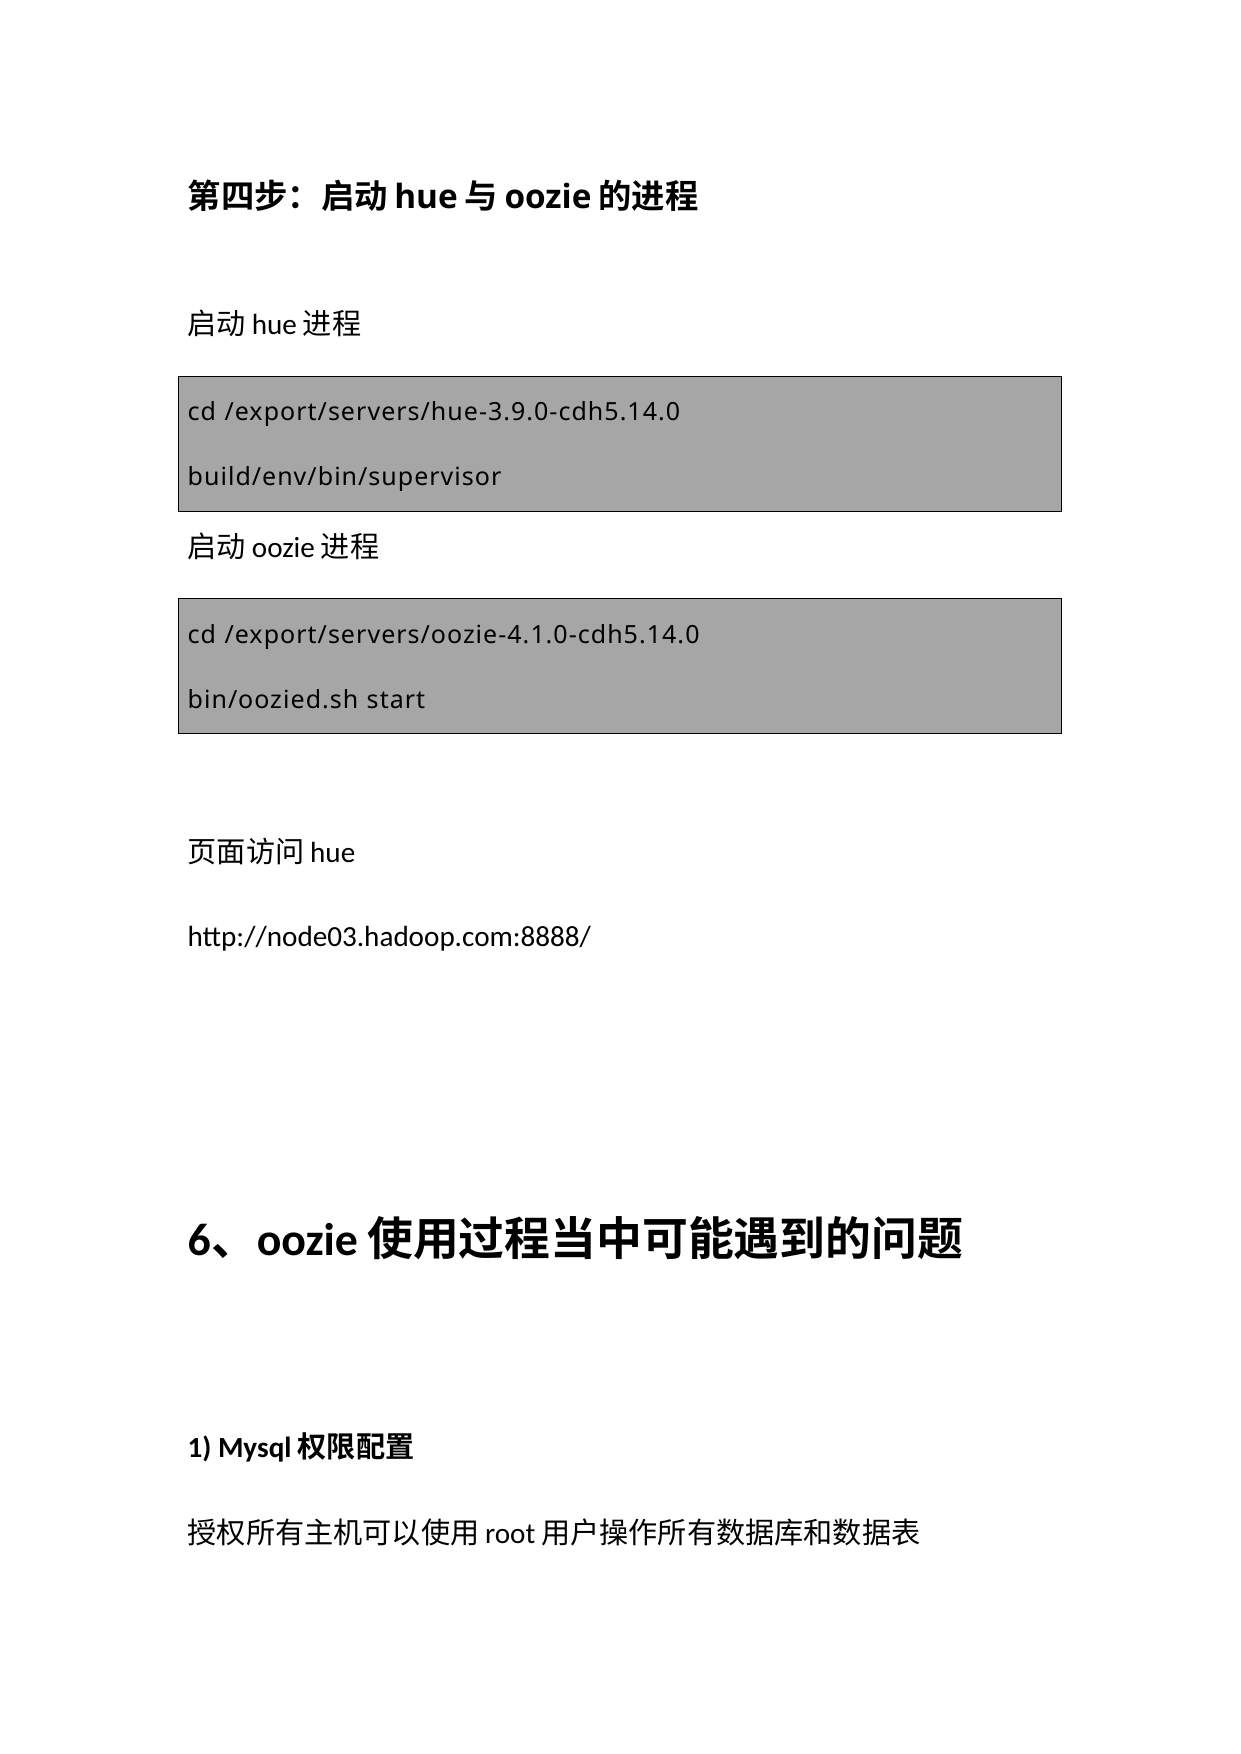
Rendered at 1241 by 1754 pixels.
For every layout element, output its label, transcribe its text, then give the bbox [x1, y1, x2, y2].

text build/env/bin/supervisor [179, 441, 1061, 511]
text cd /export/servers/oozie-4.1.0-cdh5.14.0 [179, 599, 1061, 663]
text bin/oozied.sh start [179, 663, 1061, 733]
text 页面访问hue [187, 817, 1053, 882]
text cd /export/servers/hue-3.9.0-cdh5.14.0 [179, 377, 1061, 441]
text 启动oozie进程 [187, 512, 1053, 577]
text http://node03.hadoop.com:8888/ [187, 903, 1053, 968]
subtitle 6、oozie使用过程当中可能遇到的问题 [187, 1187, 1053, 1284]
text 授权所有主机可以使用root用户操作所有数据库和数据表 [187, 1498, 1053, 1563]
subtitle 第四步：启动hue与oozie的进程 [187, 162, 1053, 227]
text 启动hue进程 [187, 289, 1053, 354]
text 1) Mysql权限配置 [187, 1412, 1053, 1477]
